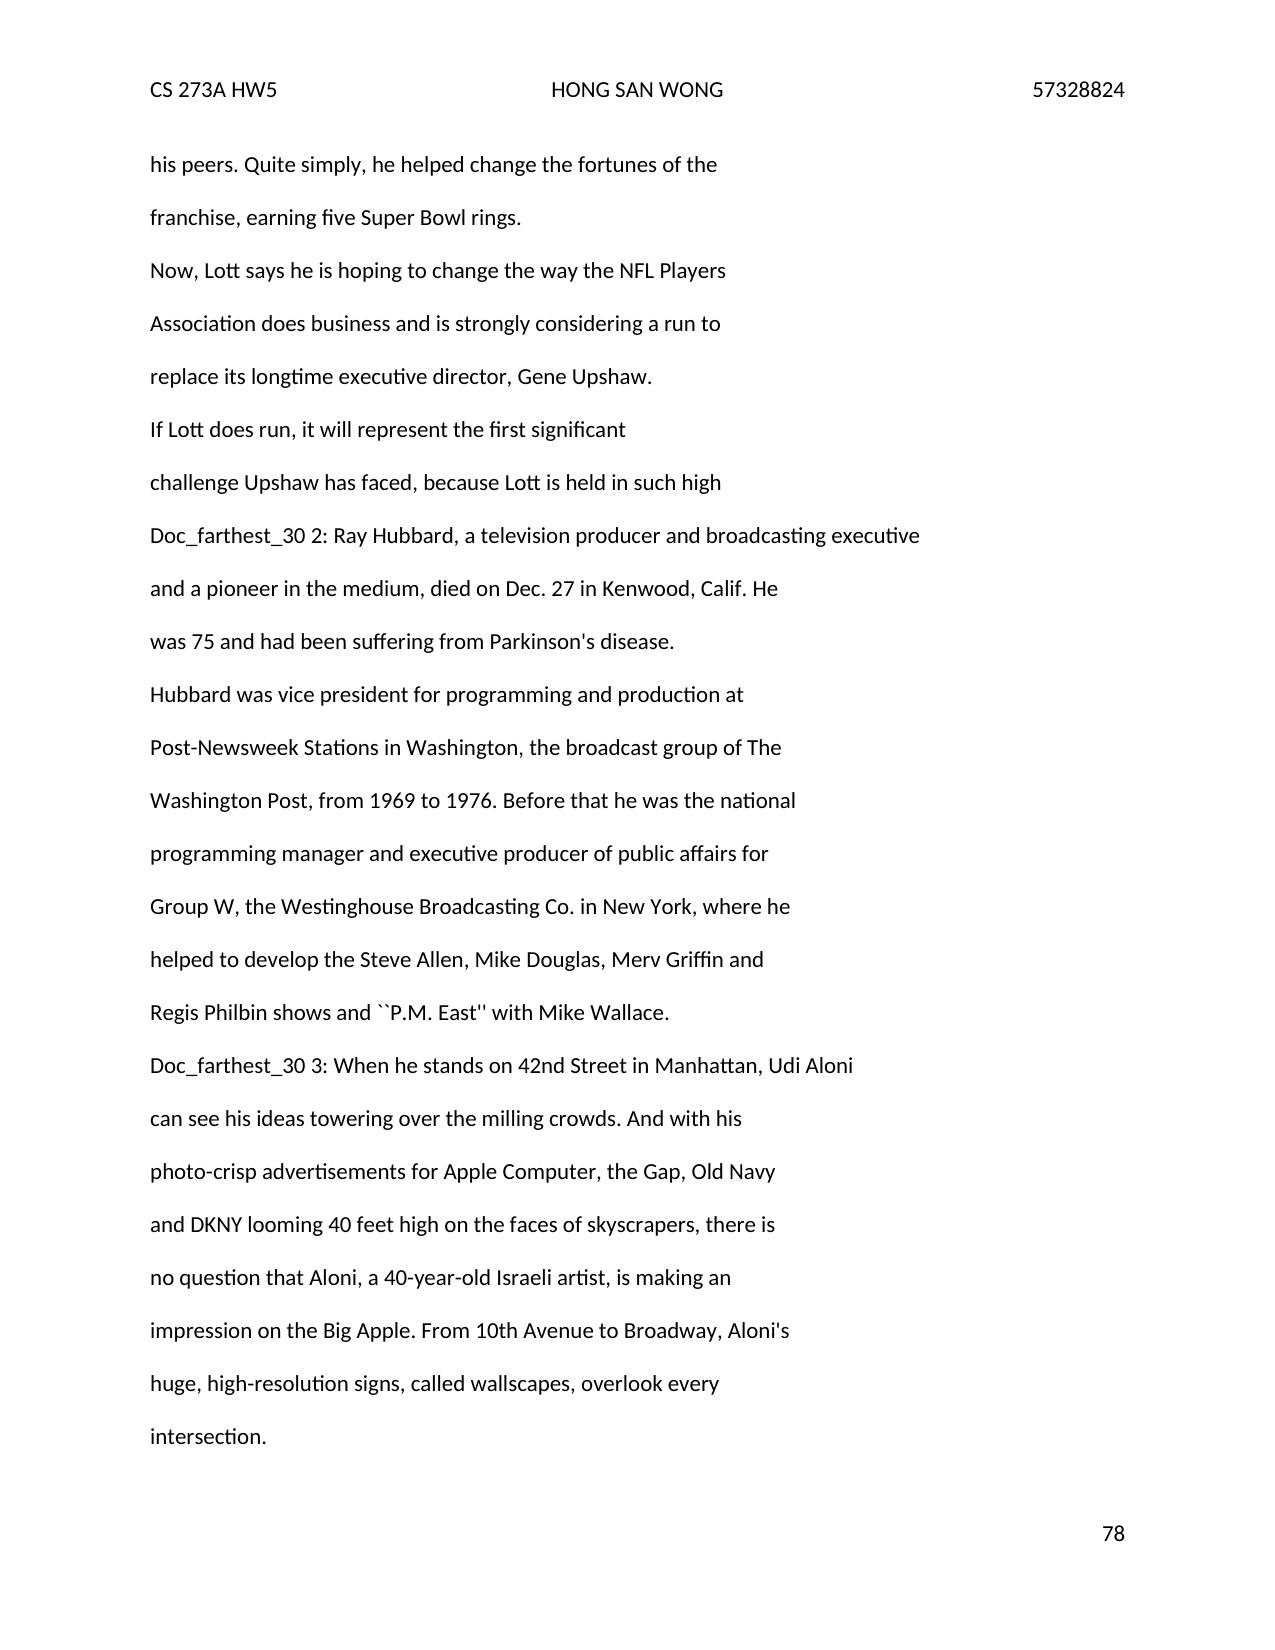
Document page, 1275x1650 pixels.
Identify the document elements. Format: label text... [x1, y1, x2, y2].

text helped to develop the Steve Allen, Mike Douglas, Merv Griffin and [150, 945, 1125, 973]
text no question that Aloni, a 40-year-old Israeli artist, is making an [150, 1263, 1125, 1291]
text his peers. Quite simply, he helped change the fortunes of the [150, 150, 1125, 178]
text and a pioneer in the medium, died on Dec. 27 in Kenwood, Calif. He [150, 574, 1125, 602]
text was 75 and had been suffering from Parkinson's disease. [150, 627, 1125, 655]
text Doc_farthest_30 2: Ray Hubbard, a television producer and broadcasting executive [150, 521, 1125, 549]
text Doc_farthest_30 3: When he stands on 42nd Street in Manhattan, Udi Aloni [150, 1051, 1125, 1079]
text impression on the Big Apple. From 10th Avenue to Broadway, Aloni's [150, 1316, 1125, 1344]
text Washington Post, from 1969 to 1976. Before that he was the national [150, 786, 1125, 814]
text can see his ideas towering over the milling crowds. And with his [150, 1104, 1125, 1132]
text photo-crisp advertisements for Apple Computer, the Gap, Old Navy [150, 1157, 1125, 1185]
text franchise, earning five Super Bowl rings. [150, 203, 1125, 231]
text Regis Philbin shows and ``P.M. East'' with Mike Wallace. [150, 998, 1125, 1026]
text Group W, the Westinghouse Broadcasting Co. in New York, where he [150, 892, 1125, 920]
text Association does business and is strongly considering a run to [150, 309, 1125, 337]
text Post-Newsweek Stations in Washington, the broadcast group of The [150, 733, 1125, 761]
text intersection. [150, 1422, 1125, 1451]
text programming manager and executive producer of public affairs for [150, 839, 1125, 867]
text Hubbard was vice president for programming and production at [150, 680, 1125, 708]
text replace its longtime executive director, Gene Upshaw. [150, 362, 1125, 390]
text Now, Lott says he is hoping to change the way the NFL Players [150, 256, 1125, 284]
text If Lott does run, it will represent the first significant [150, 415, 1125, 443]
text and DKNY looming 40 feet high on the faces of skyscrapers, there is [150, 1210, 1125, 1238]
text huge, high-resolution signs, called wallscapes, overlook every [150, 1369, 1125, 1397]
text challenge Upshaw has faced, because Lott is held in such high [150, 468, 1125, 496]
